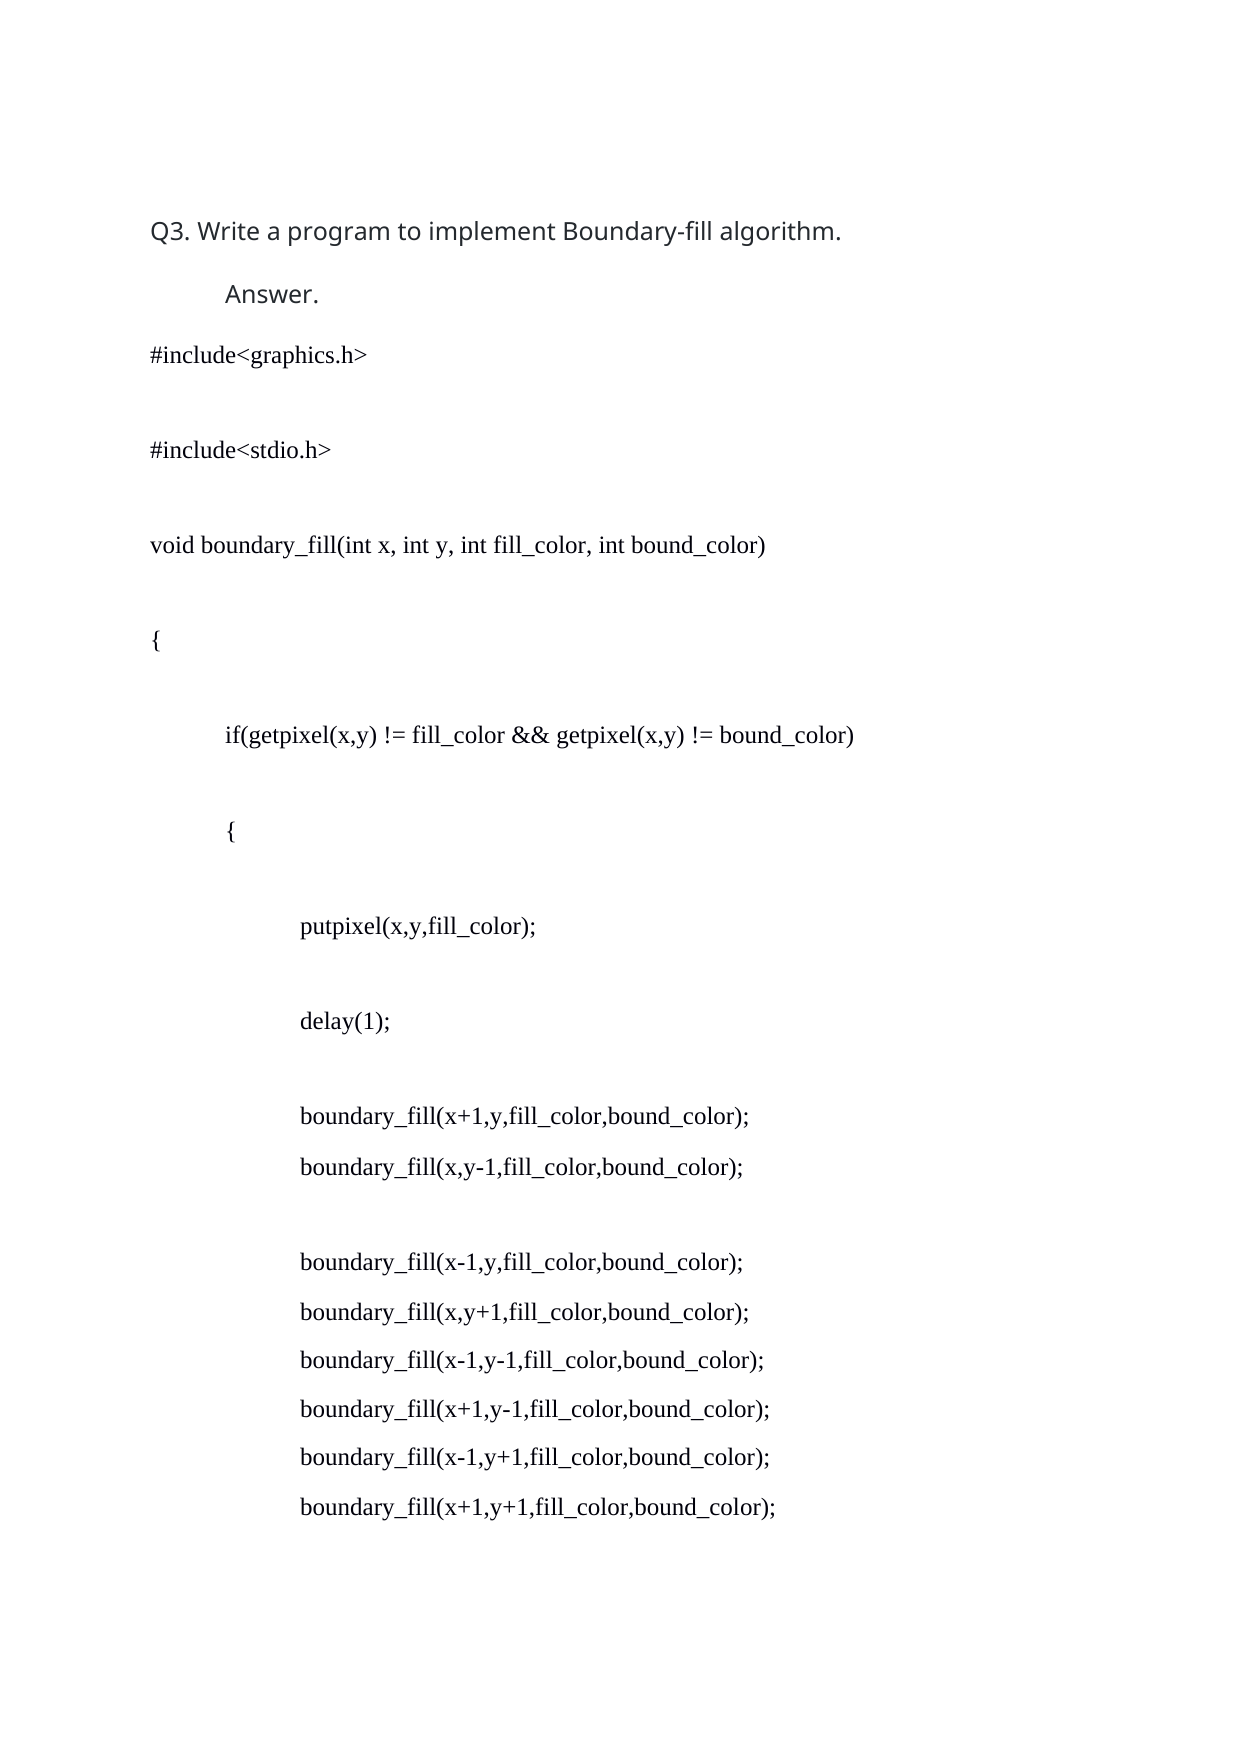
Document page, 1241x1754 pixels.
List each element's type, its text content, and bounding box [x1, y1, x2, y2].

text boundary_fill(x-1,y-1,fill_color,bound_color); [300, 1348, 1090, 1374]
text delay(1); [300, 1006, 1090, 1035]
text Answer. [225, 276, 1090, 311]
text Q3. Write a program to implement Boundary-fill algorithm. [150, 213, 1090, 247]
text boundary_fill(x,y-1,fill_color,bound_color); [300, 1152, 1090, 1181]
text putpixel(x,y,fill_color); [300, 911, 1090, 940]
text void boundary_fill(int x, int y, int fill_color, int bound_color) [150, 530, 1090, 559]
text boundary_fill(x+1,y-1,fill_color,bound_color); [300, 1394, 1090, 1423]
text #include<graphics.h> [150, 340, 1090, 368]
text boundary_fill(x+1,y+1,fill_color,bound_color); [300, 1492, 1090, 1520]
text { [225, 816, 1090, 844]
text boundary_fill(x+1,y,fill_color,bound_color); [300, 1101, 1090, 1130]
text #include<stdio.h> [150, 435, 1090, 464]
text if(getpixel(x,y) != fill_color && getpixel(x,y) != bound_color) [225, 721, 1090, 749]
text { [150, 625, 1090, 654]
text boundary_fill(x-1,y+1,fill_color,bound_color); [300, 1445, 1090, 1471]
text boundary_fill(x-1,y,fill_color,bound_color); [300, 1247, 1090, 1276]
text boundary_fill(x,y+1,fill_color,bound_color); [300, 1297, 1090, 1326]
